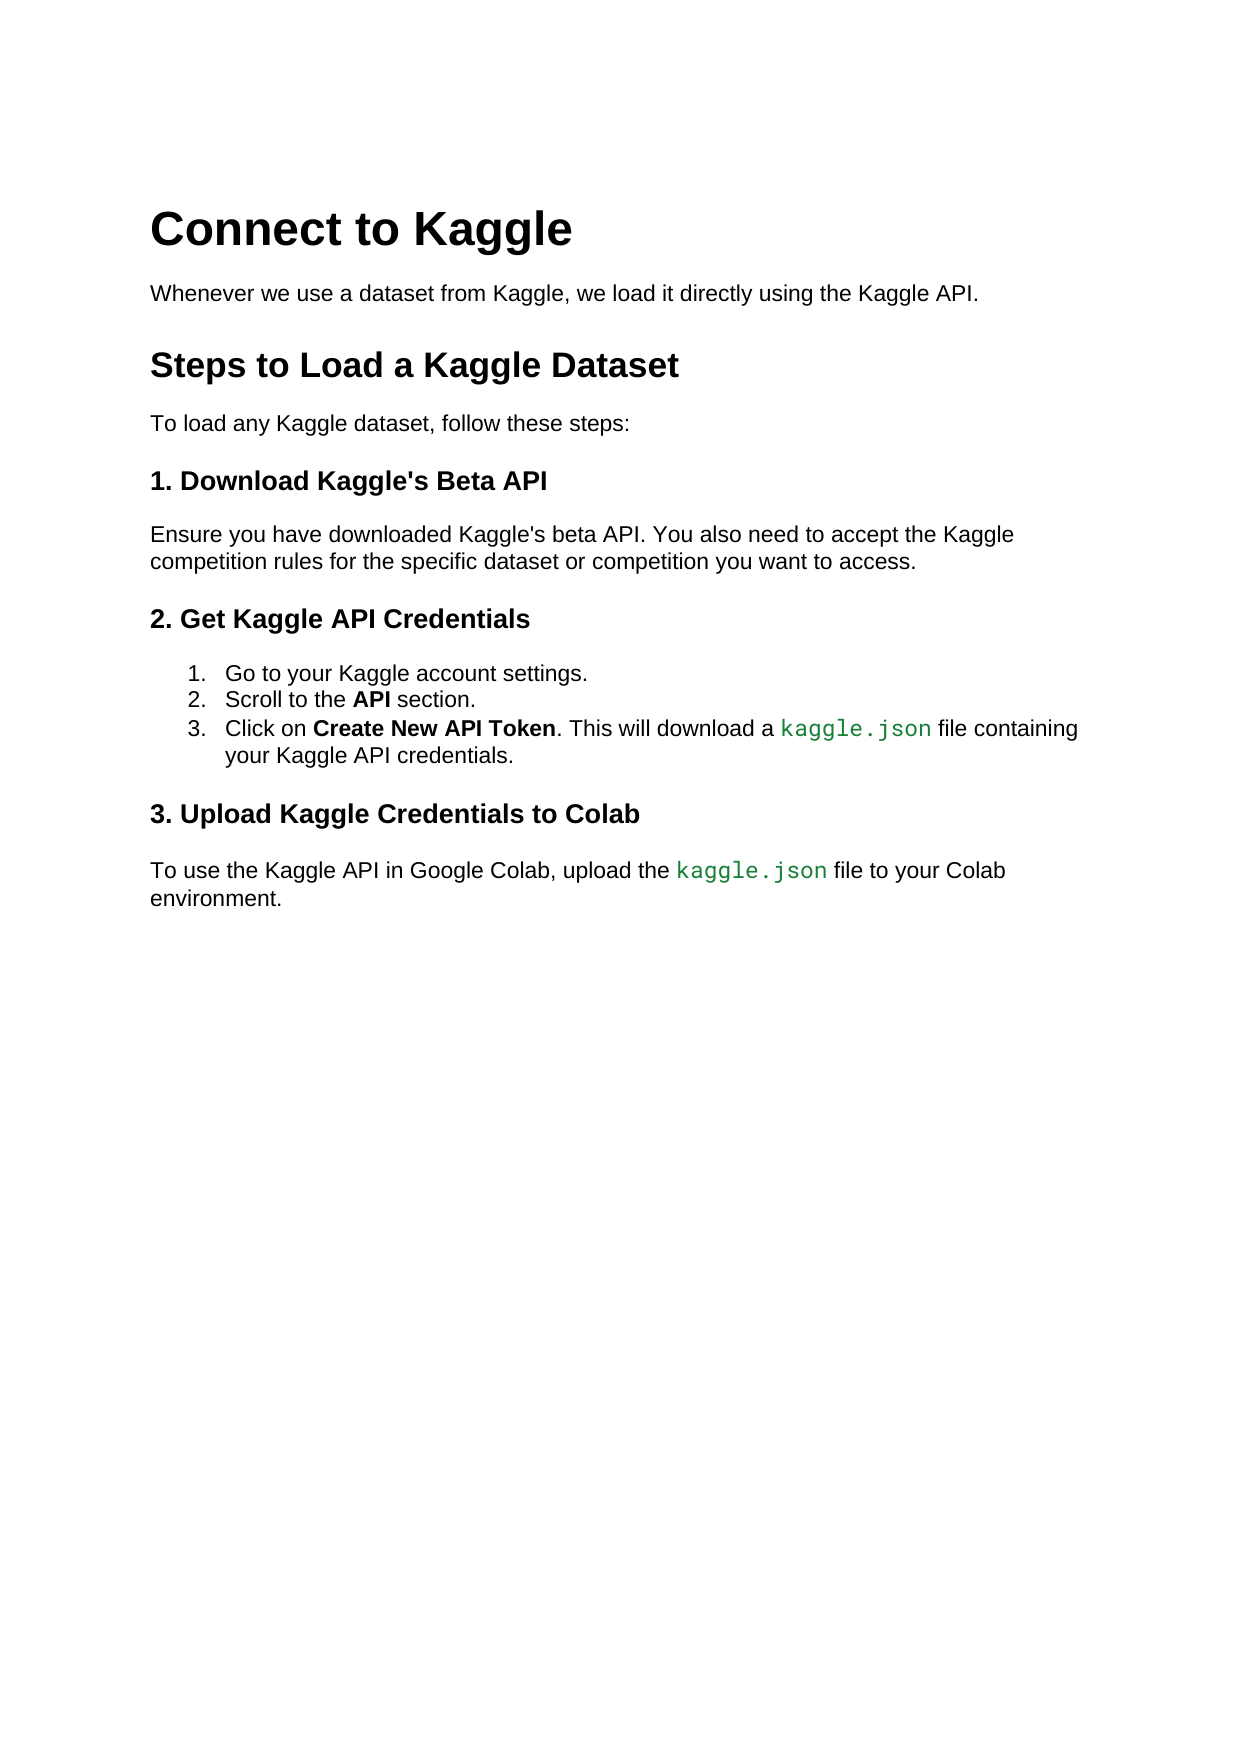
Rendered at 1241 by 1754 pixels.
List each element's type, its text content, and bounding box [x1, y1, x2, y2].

text To load any Kaggle dataset, follow these steps: [150, 410, 1090, 436]
list Scroll to the API section. [187, 686, 1090, 712]
list Go to your Kaggle account settings. [187, 659, 1090, 686]
subtitle Steps to Load a Kaggle Dataset [150, 344, 1090, 385]
subtitle 2. Get Kaggle API Credentials [150, 603, 1090, 634]
list Click on Create New API Token. This will download a kaggle.json file containing your Kaggle API credentials. [187, 712, 1090, 769]
subtitle 1. Download Kaggle's Beta API [150, 465, 1090, 496]
text Ensure you have downloaded Kaggle's beta API. You also need to accept the Kaggle competition rules for the specific dataset or competition you want to access. [150, 521, 1090, 574]
text Whenever we use a dataset from Kaggle, we load it directly using the Kaggle API. [150, 280, 1090, 306]
subtitle 3. Upload Kaggle Credentials to Colab [150, 798, 1090, 829]
text To use the Kaggle API in Google Colab, upload the kaggle.json file to your Colab environment. [150, 854, 1090, 911]
subtitle Connect to Kaggle [150, 200, 1090, 255]
